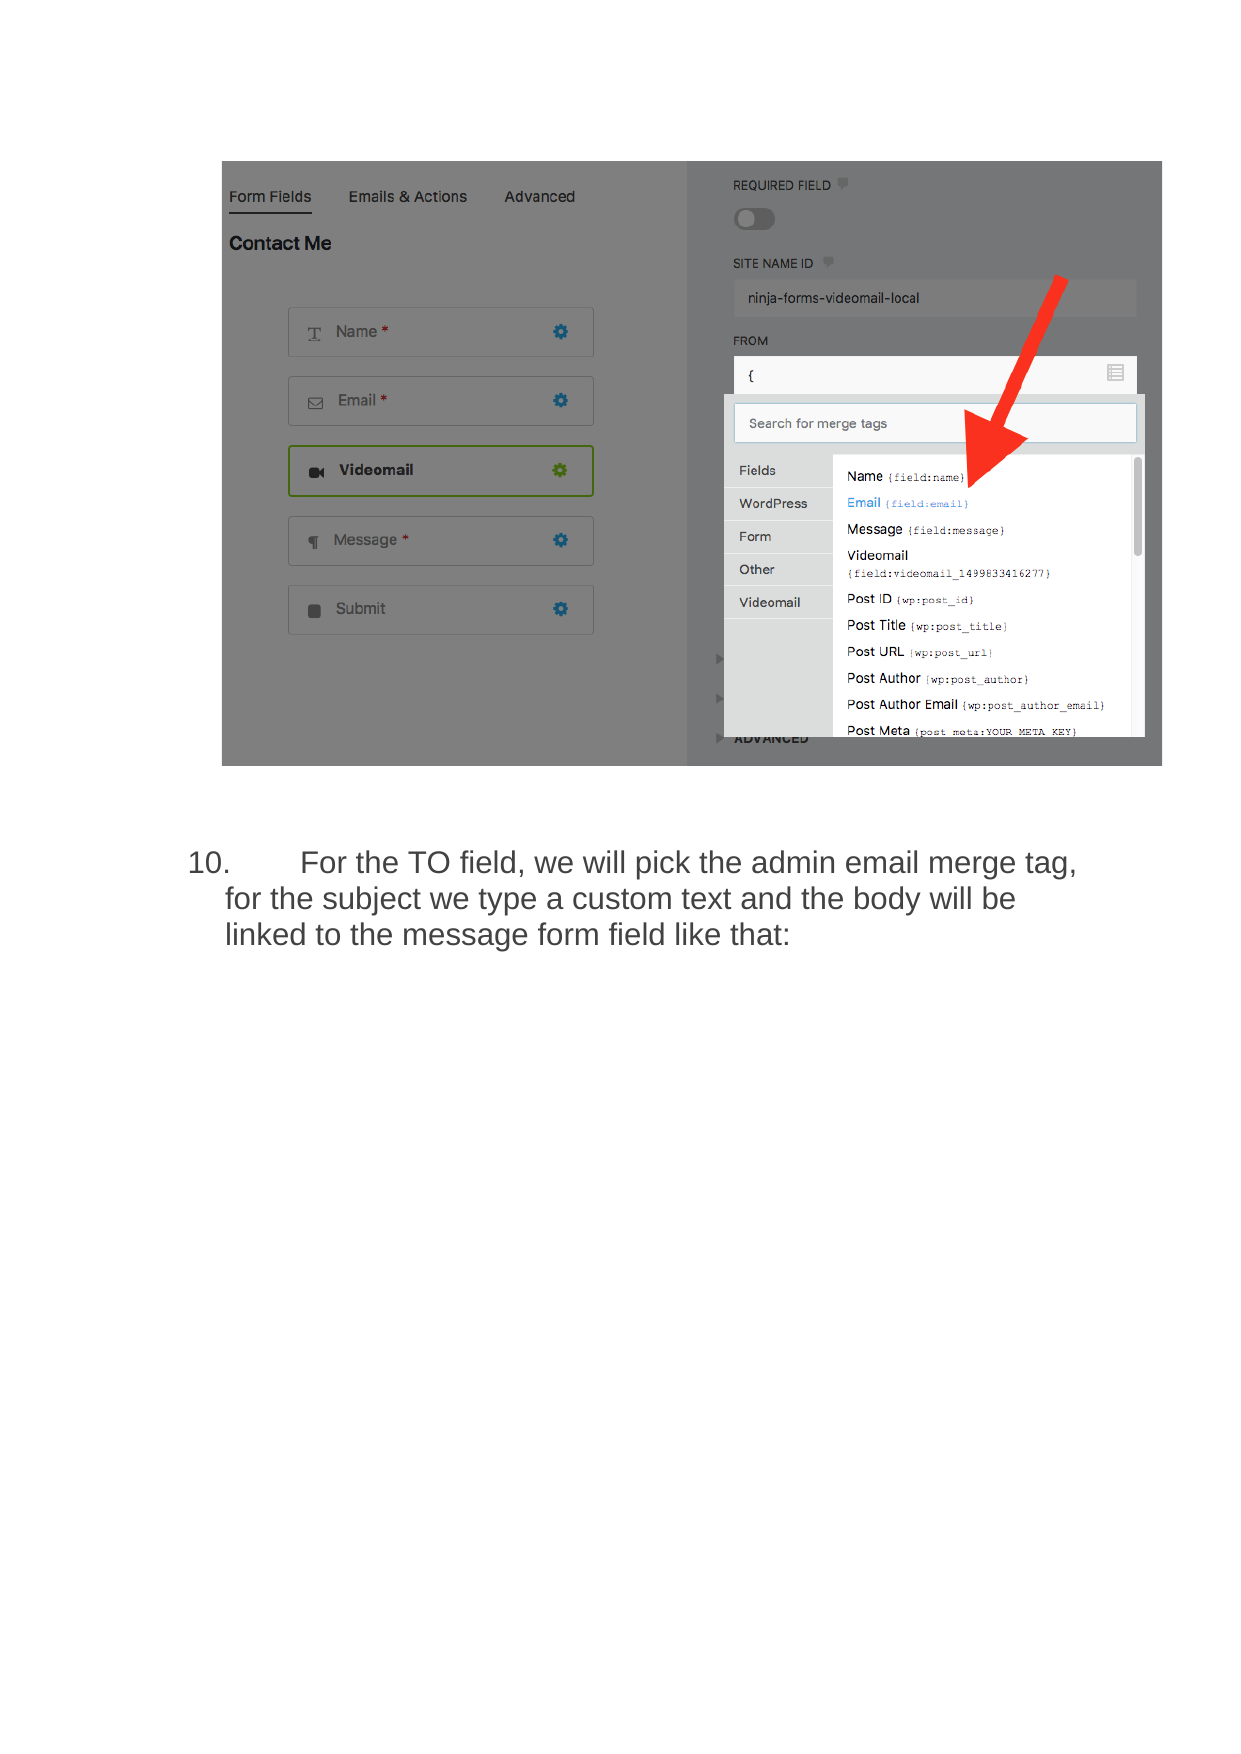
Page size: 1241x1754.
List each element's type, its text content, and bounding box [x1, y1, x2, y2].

picture [221, 161, 1163, 766]
list For the TO field, we will pick the admin email merge tag, for the subject we type a custom text and the body will be linked to the message form field like that: [187, 844, 1090, 952]
